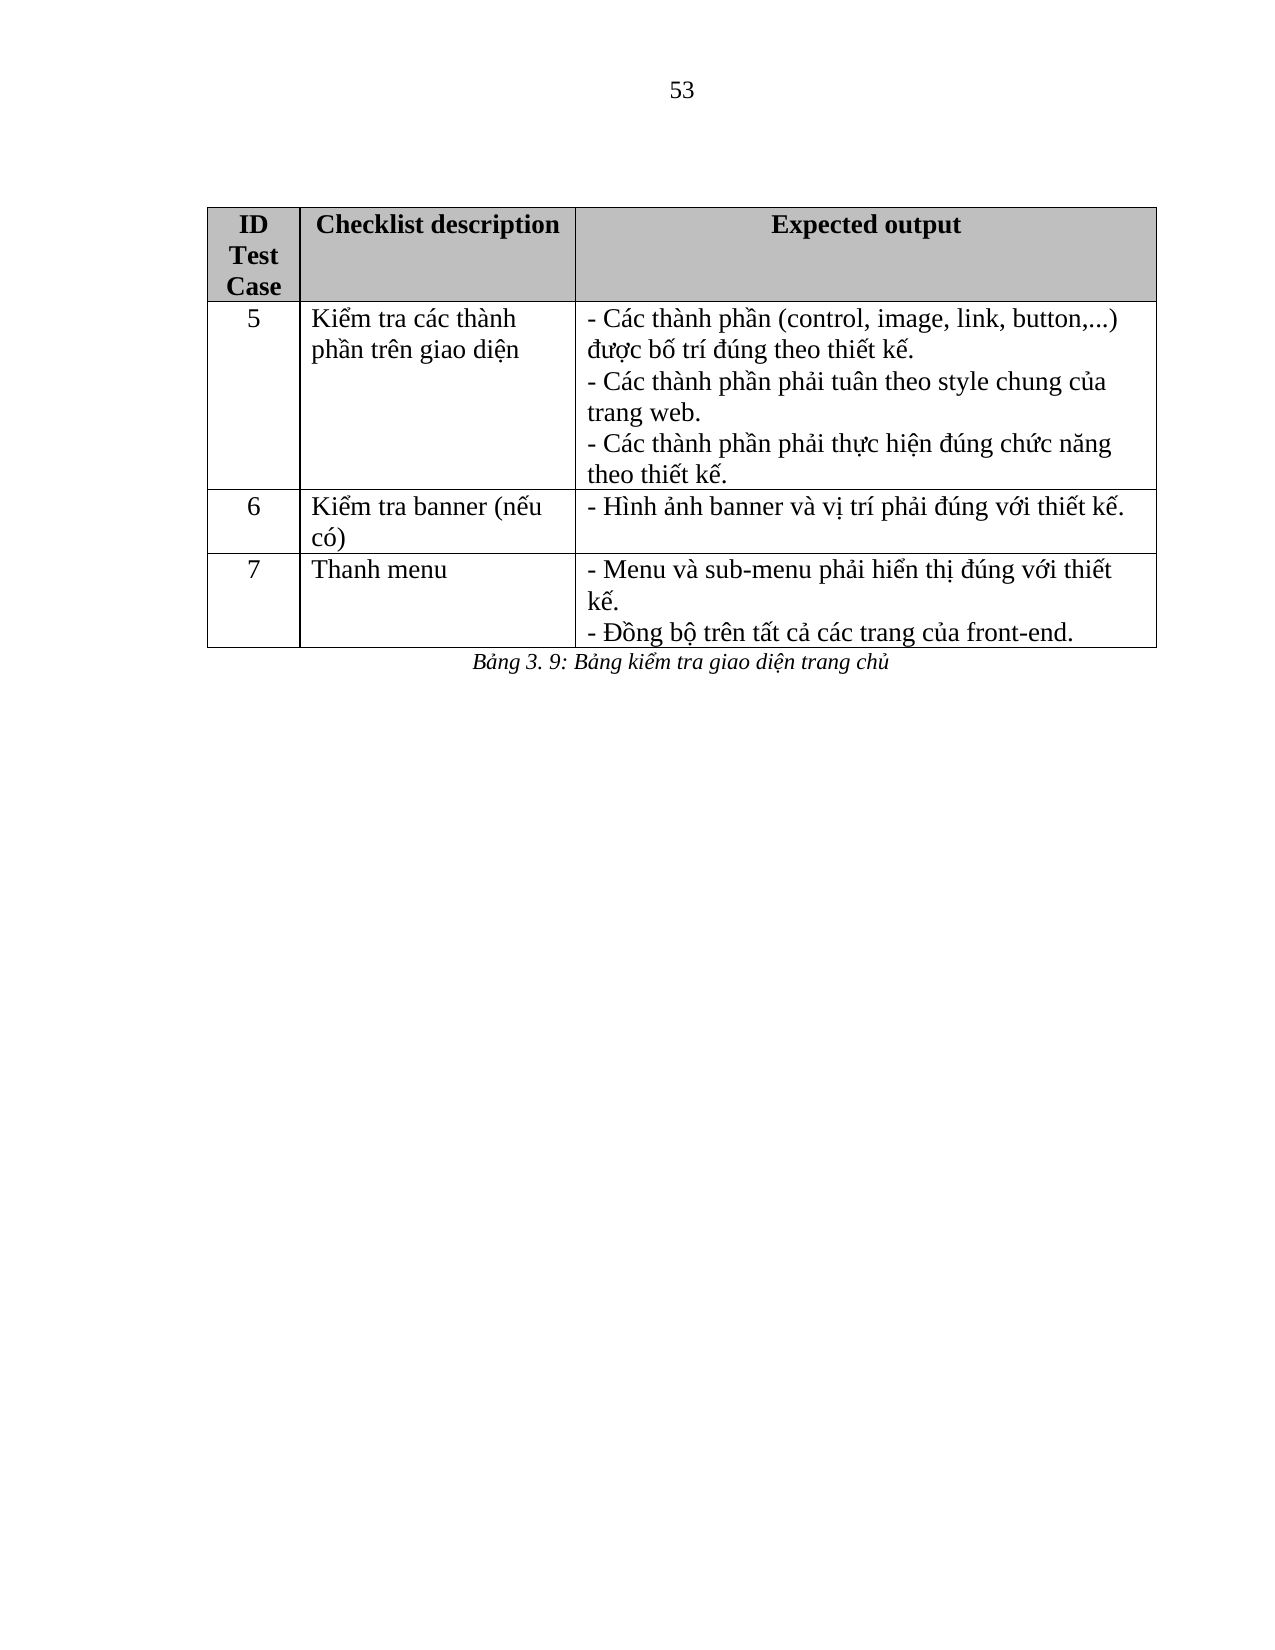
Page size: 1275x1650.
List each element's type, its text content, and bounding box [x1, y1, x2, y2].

text Bảng 3. 9: Bảng kiểm tra giao diện trang chủ [207, 648, 1157, 674]
table_cell 5 [208, 302, 299, 489]
table_cell 6 [208, 490, 299, 552]
table_cell Kiểm tra các thành phần trên giao diện [301, 302, 575, 489]
table_cell - Các thành phần (control, image, link, button,...) được bố trí đúng theo thiết kế. - Các thành phần phải tuân theo style chung của trang web. - Các thành phần phải thực hiện đúng chức năng theo thiết kế. [576, 302, 1156, 489]
table_header Expected output [576, 208, 1156, 301]
table_cell - Hình ảnh banner và vị trí phải đúng với thiết kế. [576, 490, 1156, 552]
table_header Checklist description [301, 208, 575, 301]
table_cell Thanh menu [301, 554, 575, 647]
table_cell - Menu và sub-menu phải hiển thị đúng với thiết kế. - Đồng bộ trên tất cả các trang của front-end. [576, 554, 1156, 647]
table_cell 7 [208, 554, 299, 647]
table_cell Kiểm tra banner (nếu có) [301, 490, 575, 552]
table_header ID Test Case [208, 208, 299, 301]
